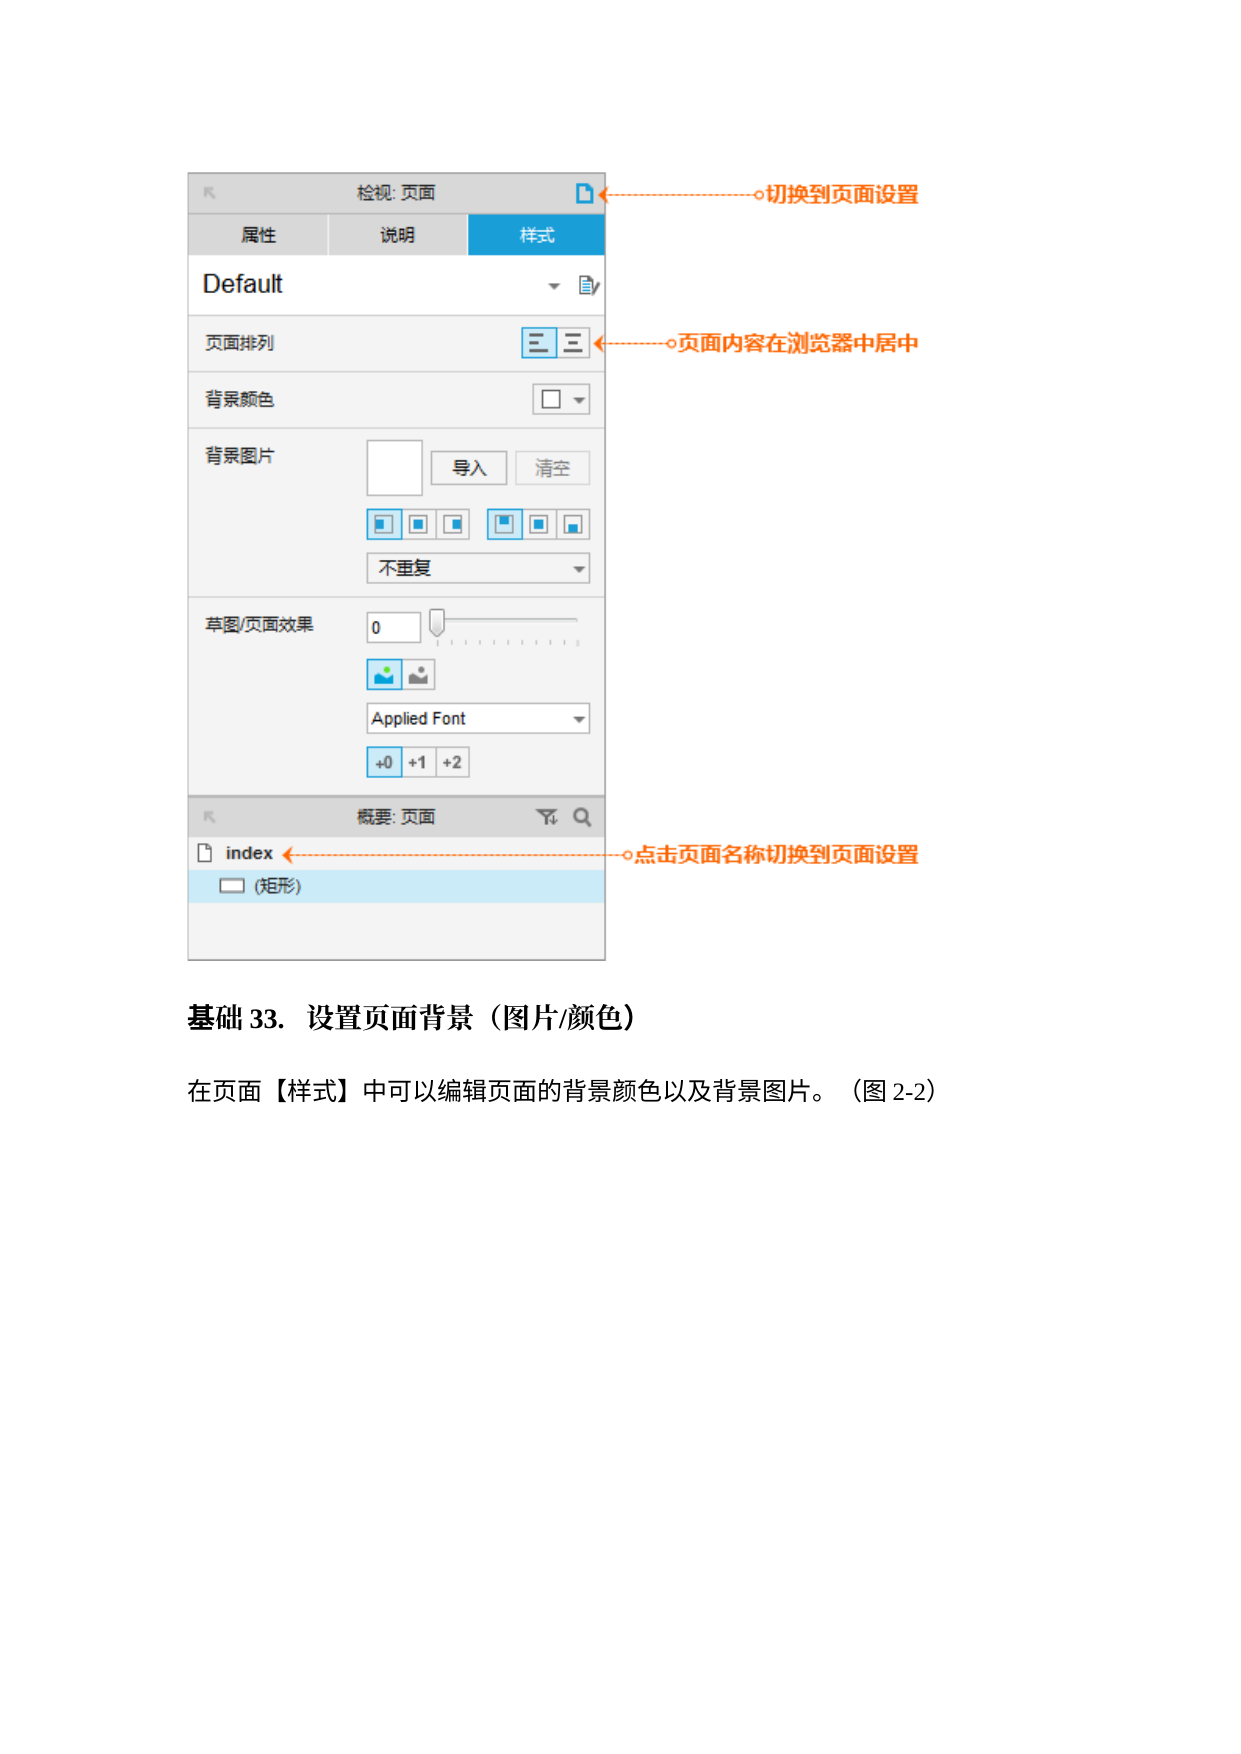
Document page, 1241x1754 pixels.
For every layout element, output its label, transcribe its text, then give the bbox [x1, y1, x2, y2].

picture [187, 172, 919, 961]
subtitle 基础33. 设置页面背景（图片/颜色） [187, 994, 1053, 1038]
text 在页面【样式】中可以编辑页面的背景颜色以及背景图片。（图2-2） [187, 1067, 1053, 1112]
